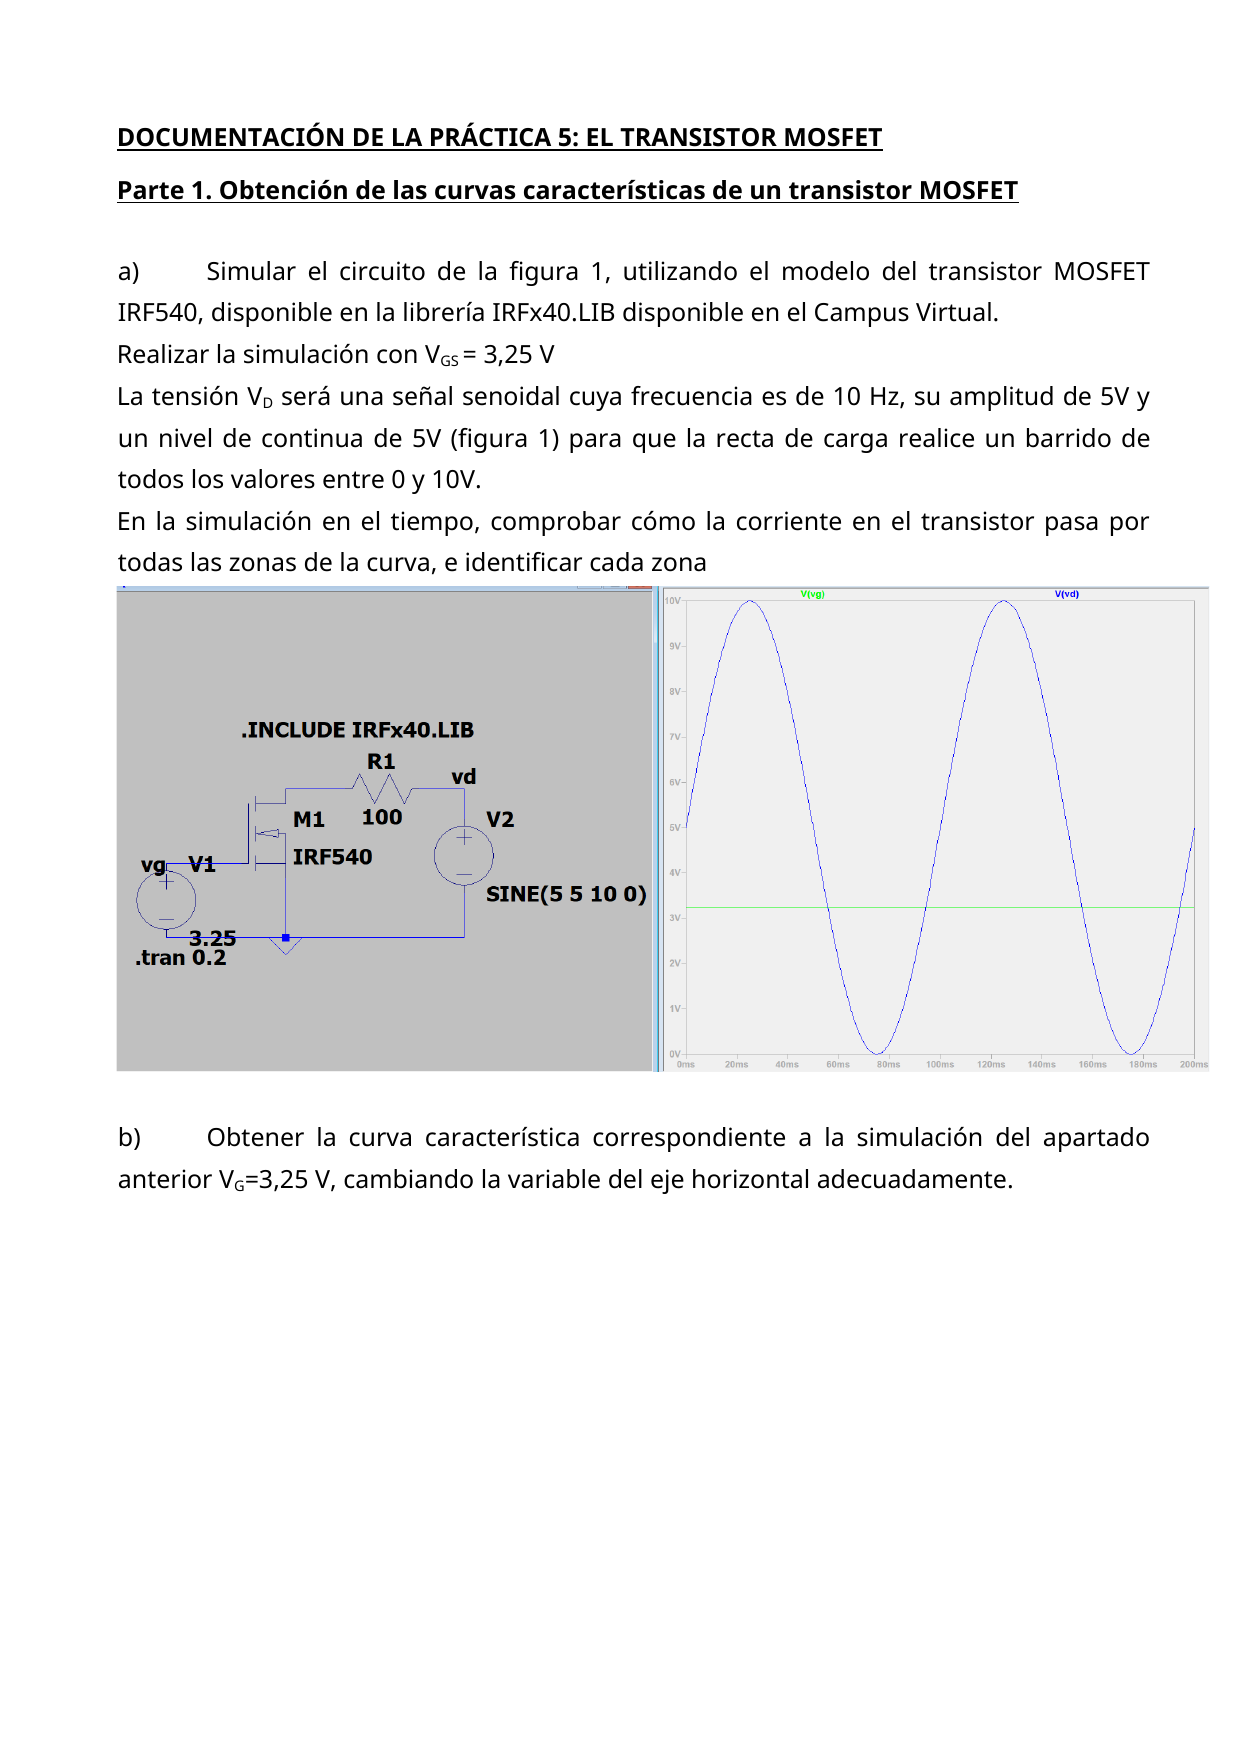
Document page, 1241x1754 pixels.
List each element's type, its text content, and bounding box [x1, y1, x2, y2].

text La tensión VD será una señal senoidal cuya frecuencia es de 10 Hz, su amplitud de 5V y un nivel de continua de 5V (figura 1) para que la recta de carga realice un barrido de todos los valores entre 0 y 10V. [117, 379, 1152, 496]
subtitle Parte 1. Obtención de las curvas características de un transistor MOSFET [117, 173, 1152, 207]
list Simular el circuito de la figura 1, utilizando el modelo del transistor MOSFET IRF540, disponible en la librería IRFx40.LIB disponible en el Campus Virtual. [118, 253, 1152, 329]
text Realizar la simulación con VGS = 3,25 V [117, 337, 1152, 371]
subtitle DOCUMENTACIÓN DE LA PRÁCTICA 5: EL TRANSISTOR MOSFET [117, 120, 1152, 154]
list Obtener la curva característica correspondiente a la simulación del apartado anterior VG=3,25 V, cambiando la variable del eje horizontal adecuadamente. [118, 1120, 1152, 1195]
picture [116, 586, 1210, 1072]
text En la simulación en el tiempo, comprobar cómo la corriente en el transistor pasa por todas las zonas de la curva, e identificar cada zona [117, 503, 1152, 579]
